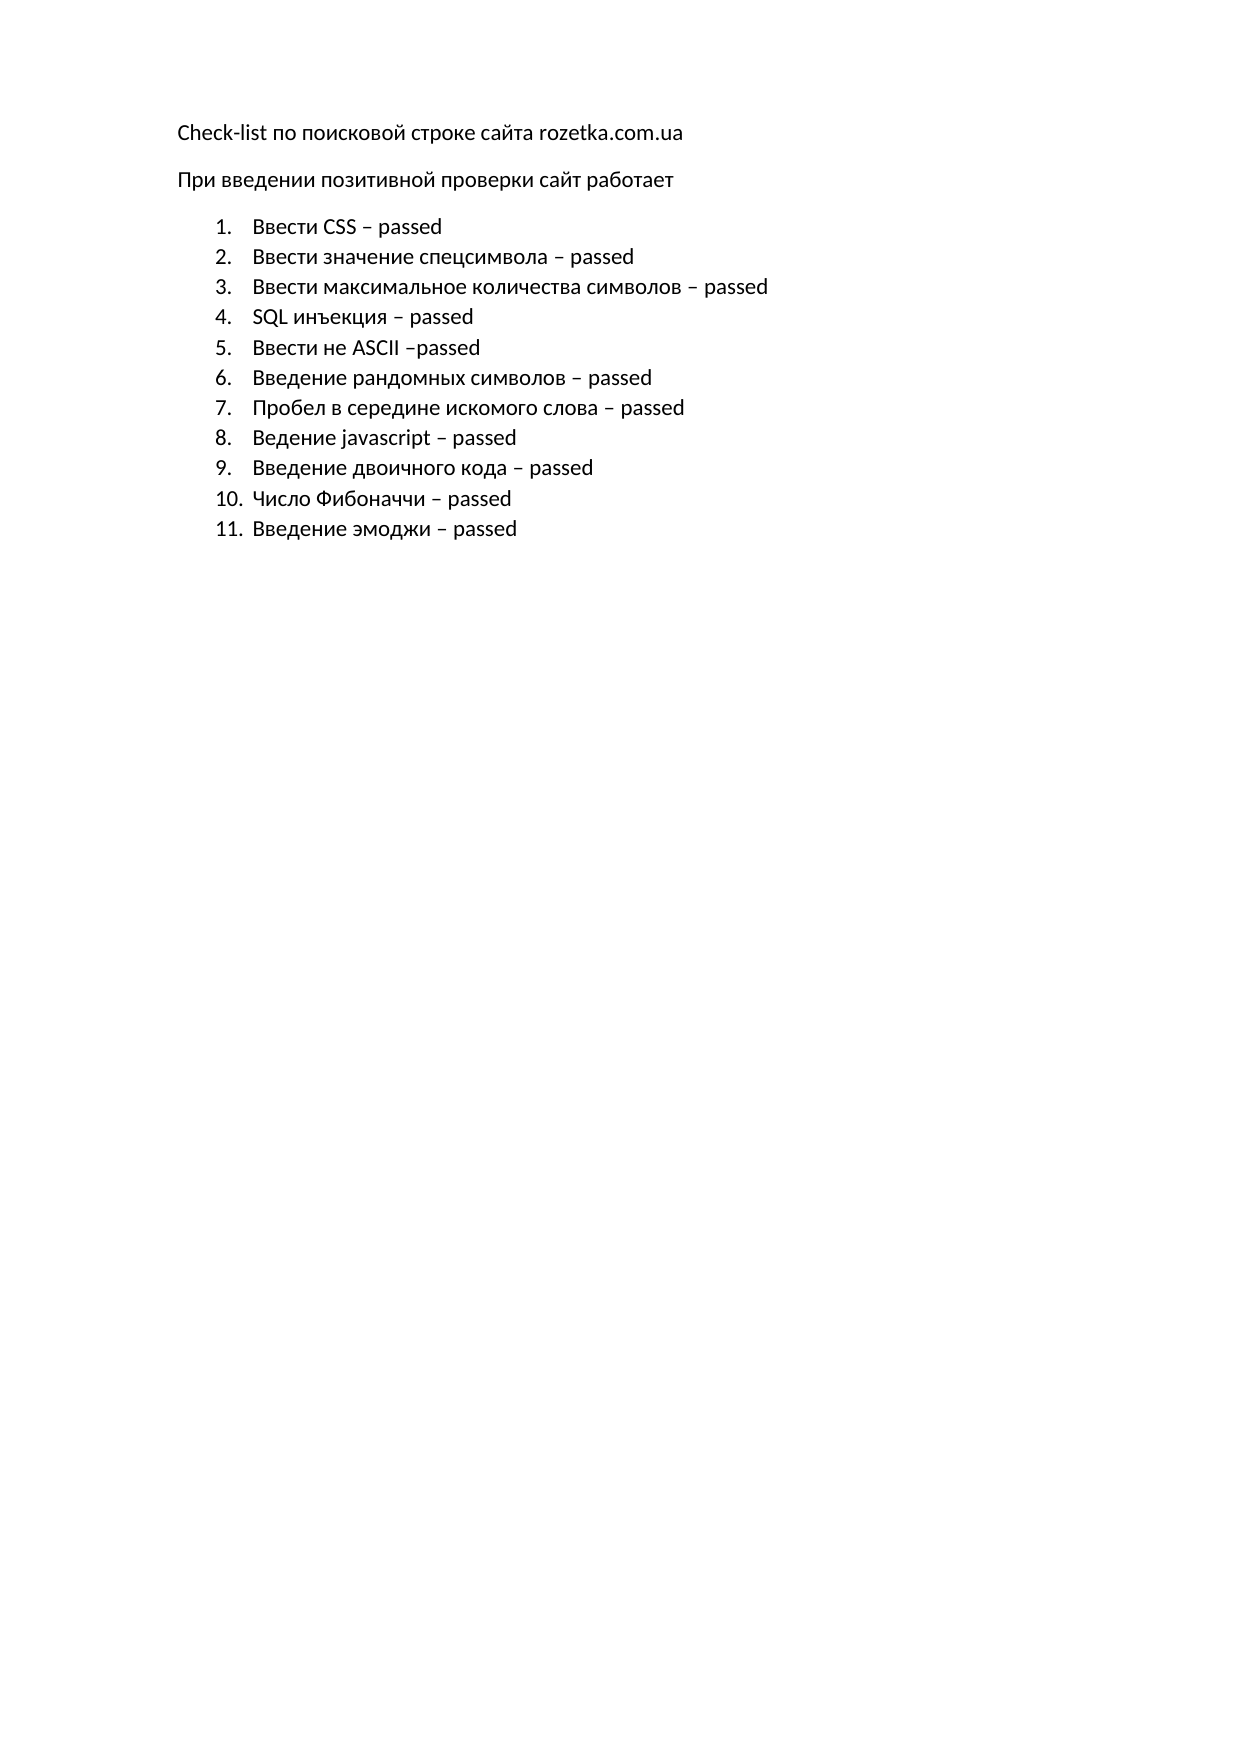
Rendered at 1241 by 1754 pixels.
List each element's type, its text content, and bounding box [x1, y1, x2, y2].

list Ввести максимальное количества символов – passed [215, 272, 1152, 300]
list Введение эмоджи – passed [215, 514, 1152, 542]
list SQL инъекция – passed [215, 302, 1152, 331]
list Ведение javascript – passed [215, 423, 1152, 451]
list Введение рандомных символов – passed [215, 363, 1152, 391]
list Ввести не ASCII –passed [215, 333, 1152, 361]
list Ввести значение спецсимвола – passed [215, 242, 1152, 270]
list Число Фибоначчи – passed [215, 484, 1152, 512]
text При введении позитивной проверки сайт работает [177, 165, 1152, 193]
list Пробел в середине искомого слова – passed [215, 393, 1152, 421]
text Check-list по поисковой строке сайта rozetka.com.ua [177, 118, 1152, 146]
list Ввести CSS – passed [215, 212, 1152, 240]
list Введение двоичного кода – passed [215, 453, 1152, 482]
